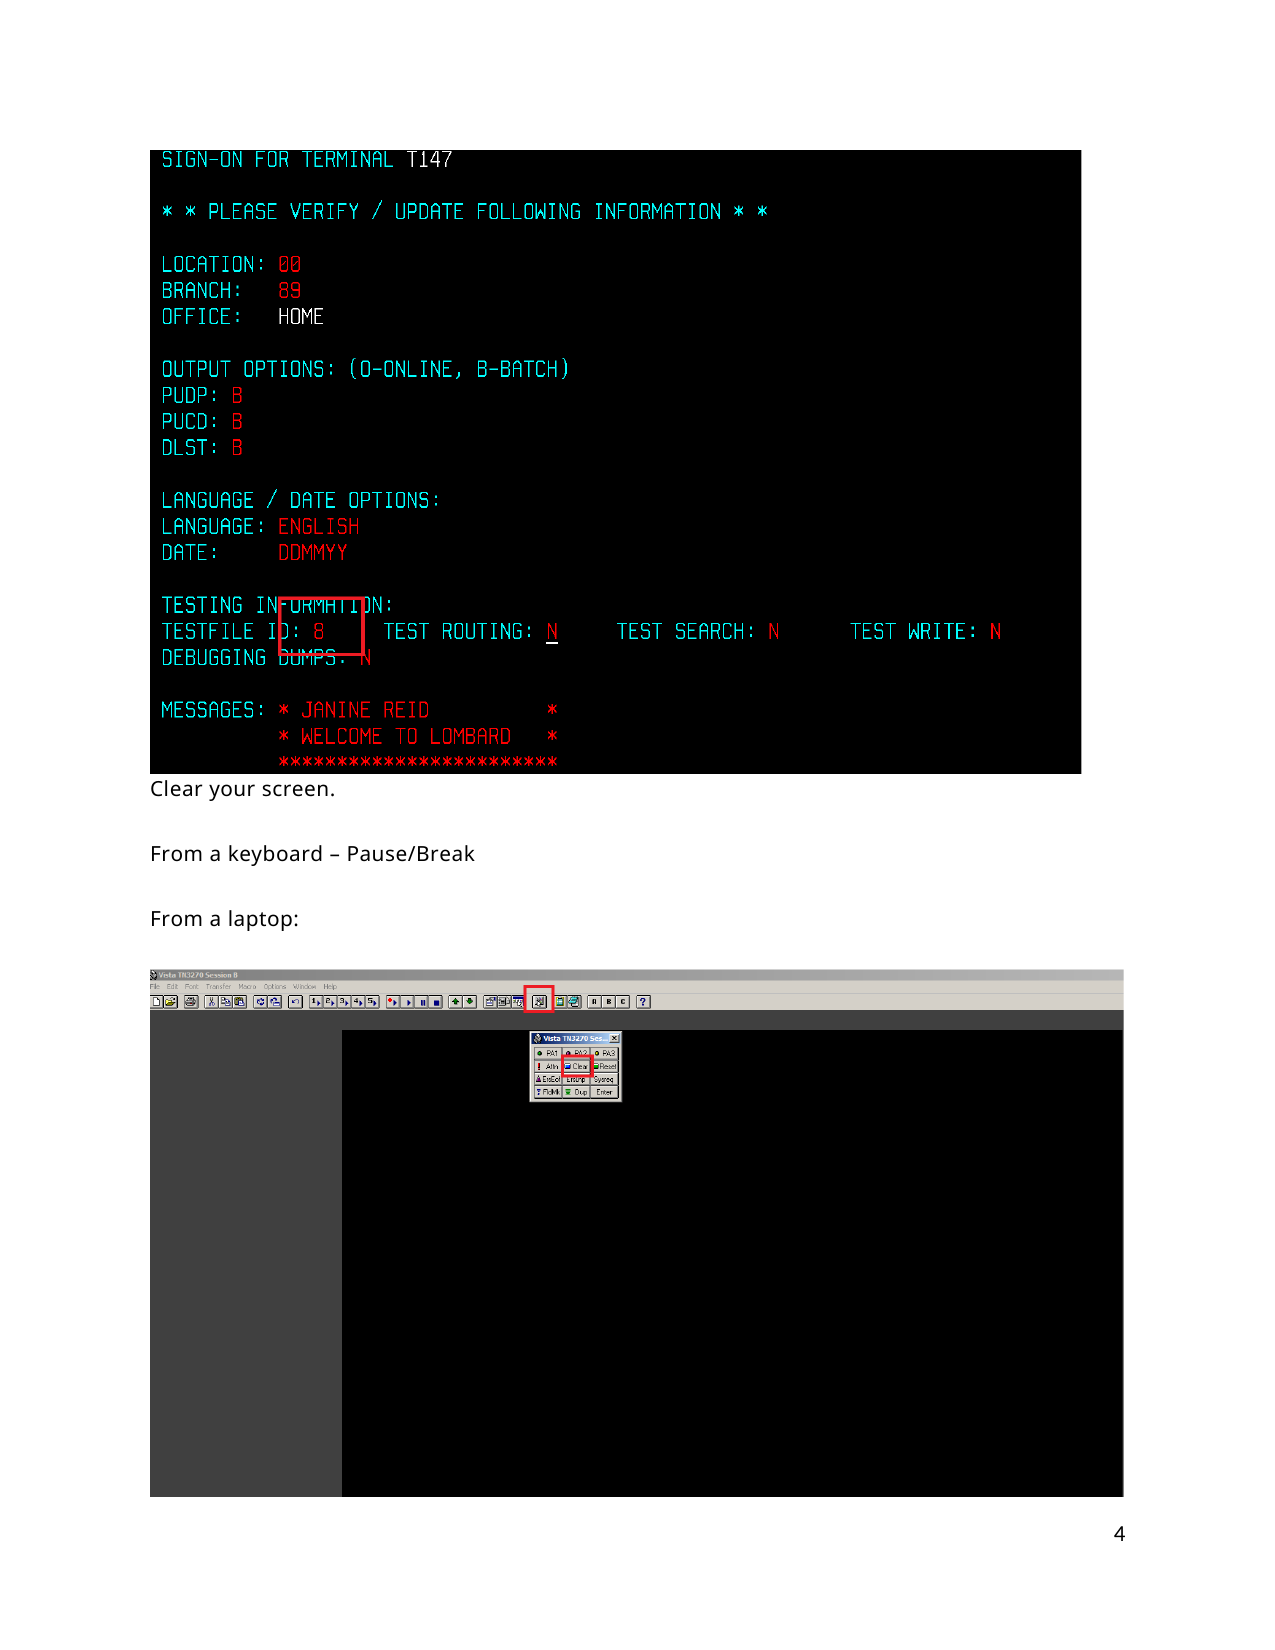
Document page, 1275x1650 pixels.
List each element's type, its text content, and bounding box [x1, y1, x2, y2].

picture [150, 968, 1124, 1497]
text From a laptop: [150, 904, 1127, 932]
picture [150, 150, 1082, 774]
text From a keyboard – Pause/Break [150, 839, 1127, 867]
